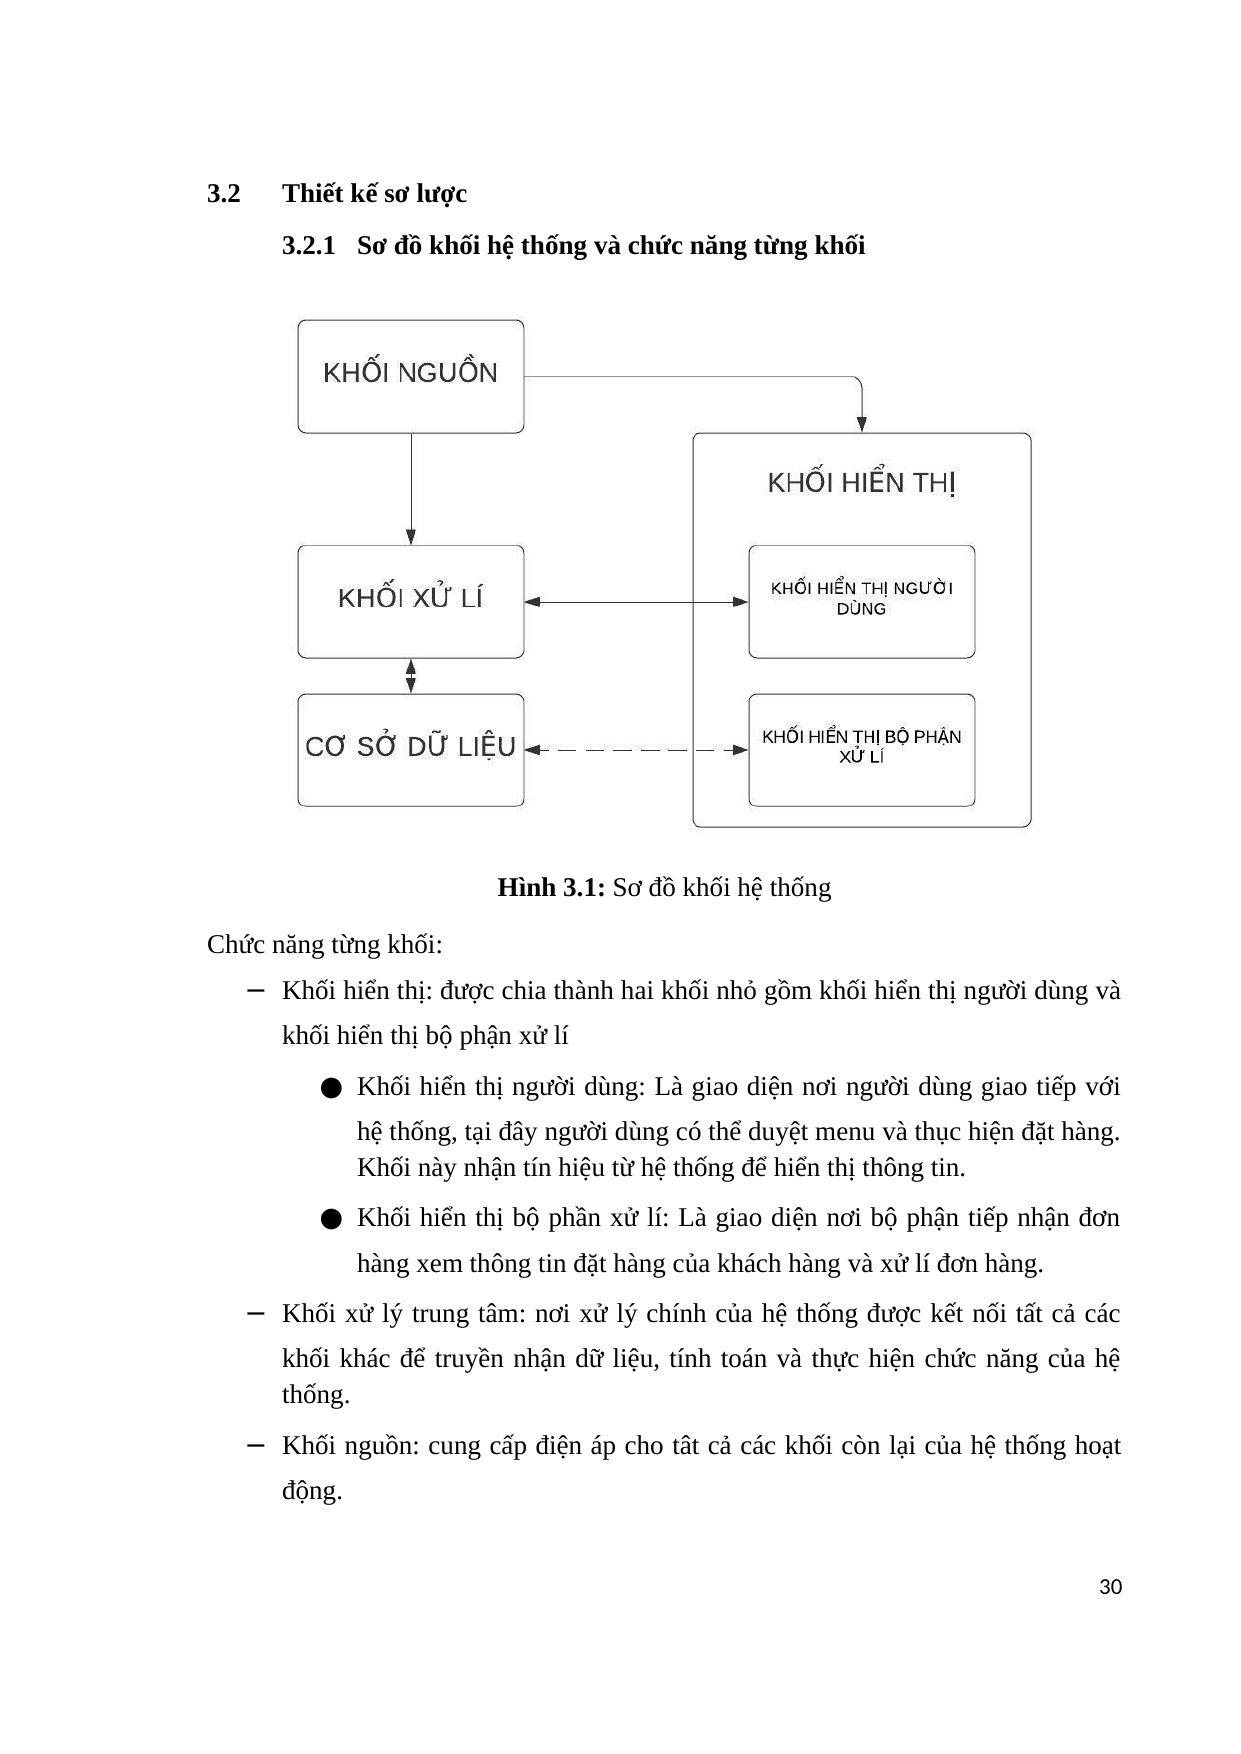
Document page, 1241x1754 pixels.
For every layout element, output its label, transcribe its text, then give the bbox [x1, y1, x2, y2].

list Khối xử lý trung tâm: nơi xử lý chính của hệ thống được kết nối tất cả các khối khác để truyền nhận dữ liệu, tính toán và thực hiện chức năng của hệ thống. [244, 1282, 1122, 1409]
picture [260, 285, 1068, 851]
subtitle 3.2 Thiết kế sơ lược [207, 177, 1122, 208]
subtitle 3.2.1 Sơ đồ khối hệ thống và chức năng từng khối [207, 229, 1122, 260]
list Khối hiển thị: được chia thành hai khối nhỏ gồm khối hiển thị người dùng và khối hiển thị bộ phận xử lí [244, 959, 1122, 1050]
list Khối nguồn: cung cấp điện áp cho tât cả các khối còn lại của hệ thống hoạt động. [244, 1414, 1122, 1505]
list Khối hiển thị người dùng: Là giao diện nơi người dùng giao tiếp với hệ thống, tại đây người dùng có thể duyệt menu và thục hiện đặt hàng. Khối này nhận tín hiệu từ hệ thống để hiển thị thông tin. [319, 1055, 1122, 1182]
list Khối hiển thị bộ phần xử lí: Là giao diện nơi bộ phận tiếp nhận đơn hàng xem thông tin đặt hàng của khách hàng và xử lí đơn hàng. [319, 1187, 1122, 1278]
text Chức năng từng khối: [207, 928, 1122, 959]
text Hình 3.1: Sơ đồ khối hệ thống [207, 871, 1122, 903]
